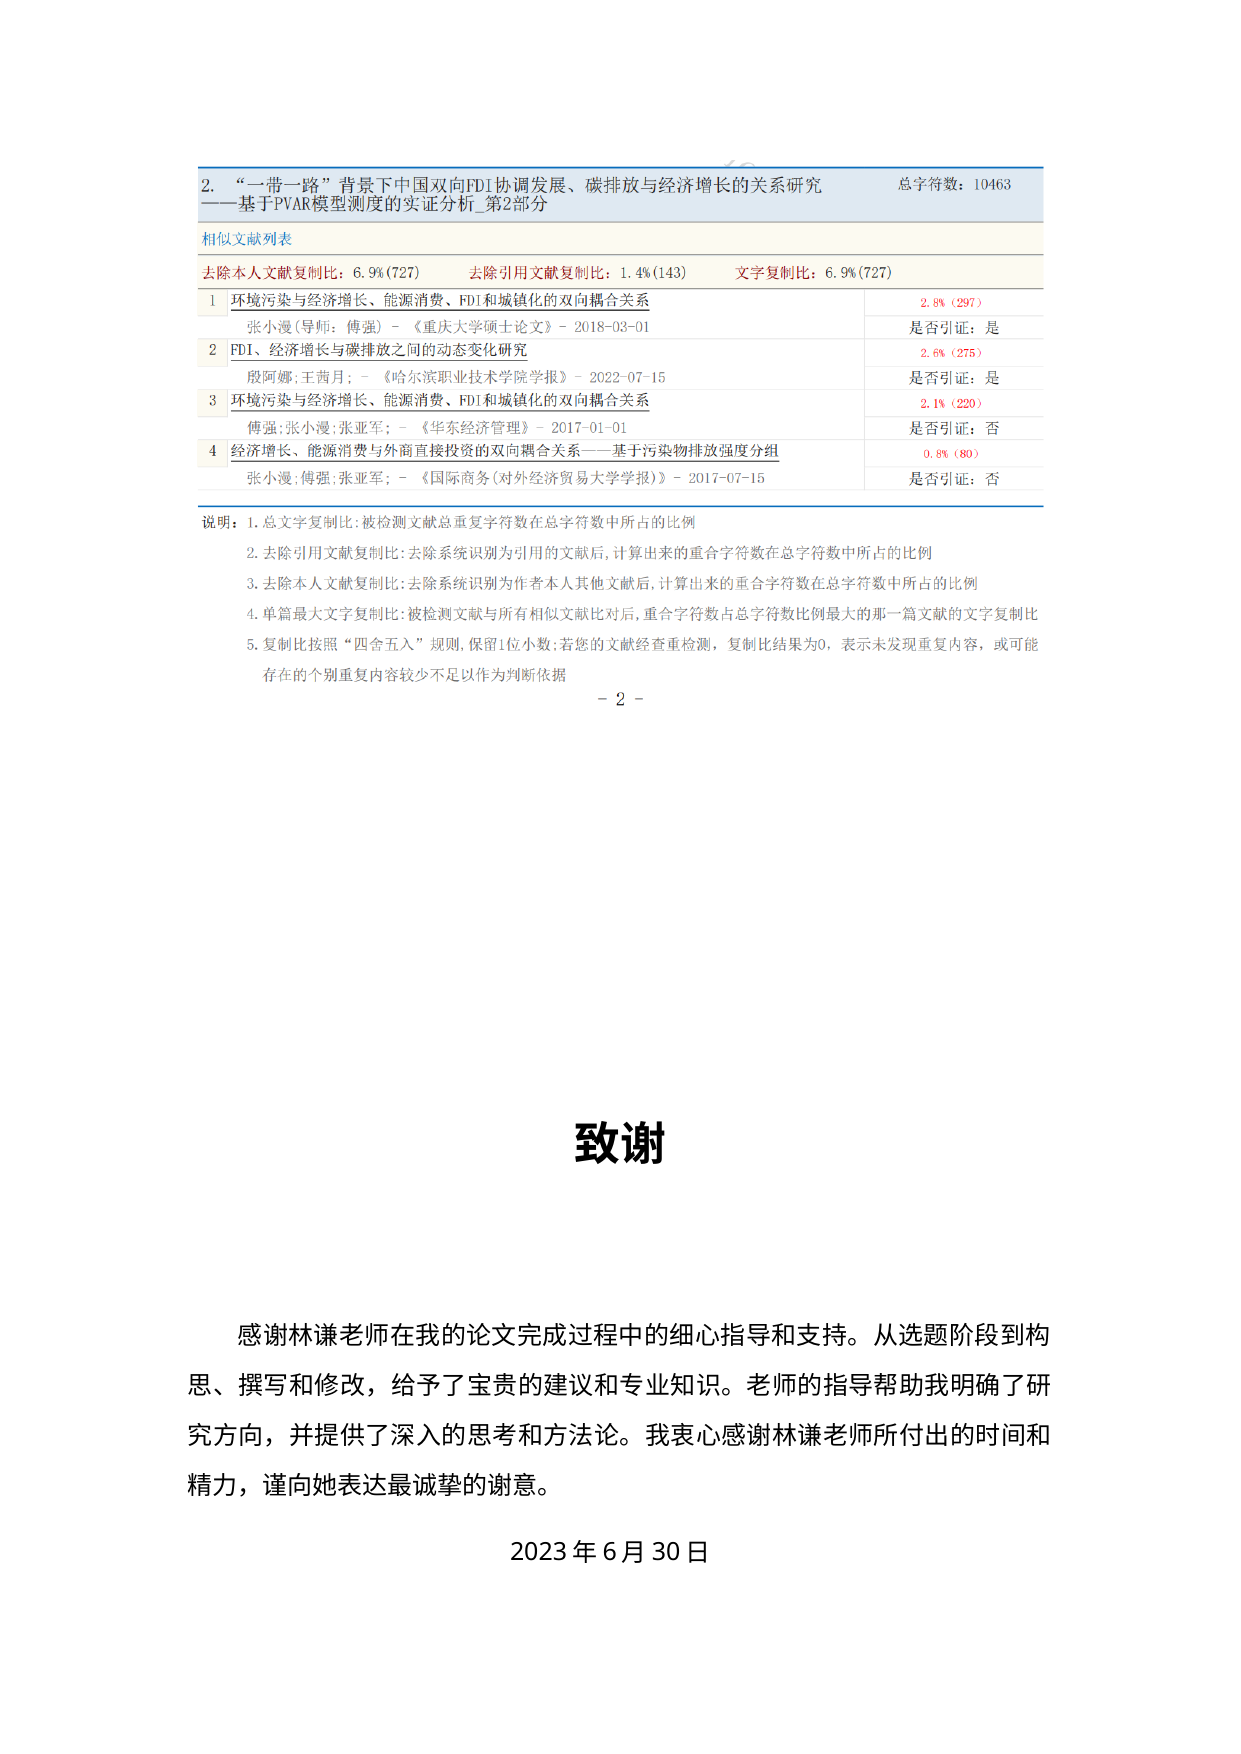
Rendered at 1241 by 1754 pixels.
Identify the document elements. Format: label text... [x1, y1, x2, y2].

text 感谢林谦老师在我的论文完成过程中的细心指导和支持。从选题阶段到构思、撰写和修改，给予了宝贵的建议和专业知识。老师的指导帮助我明确了研究方向，并提供了深入的思考和方法论。我衷心感谢林谦老师所付出的时间和精力，谨向她表达最诚挚的谢意。 [187, 1309, 1053, 1509]
text 2023年6月30日 [187, 1525, 1053, 1575]
subtitle 致谢 [187, 1092, 1053, 1190]
picture [187, 160, 1053, 712]
